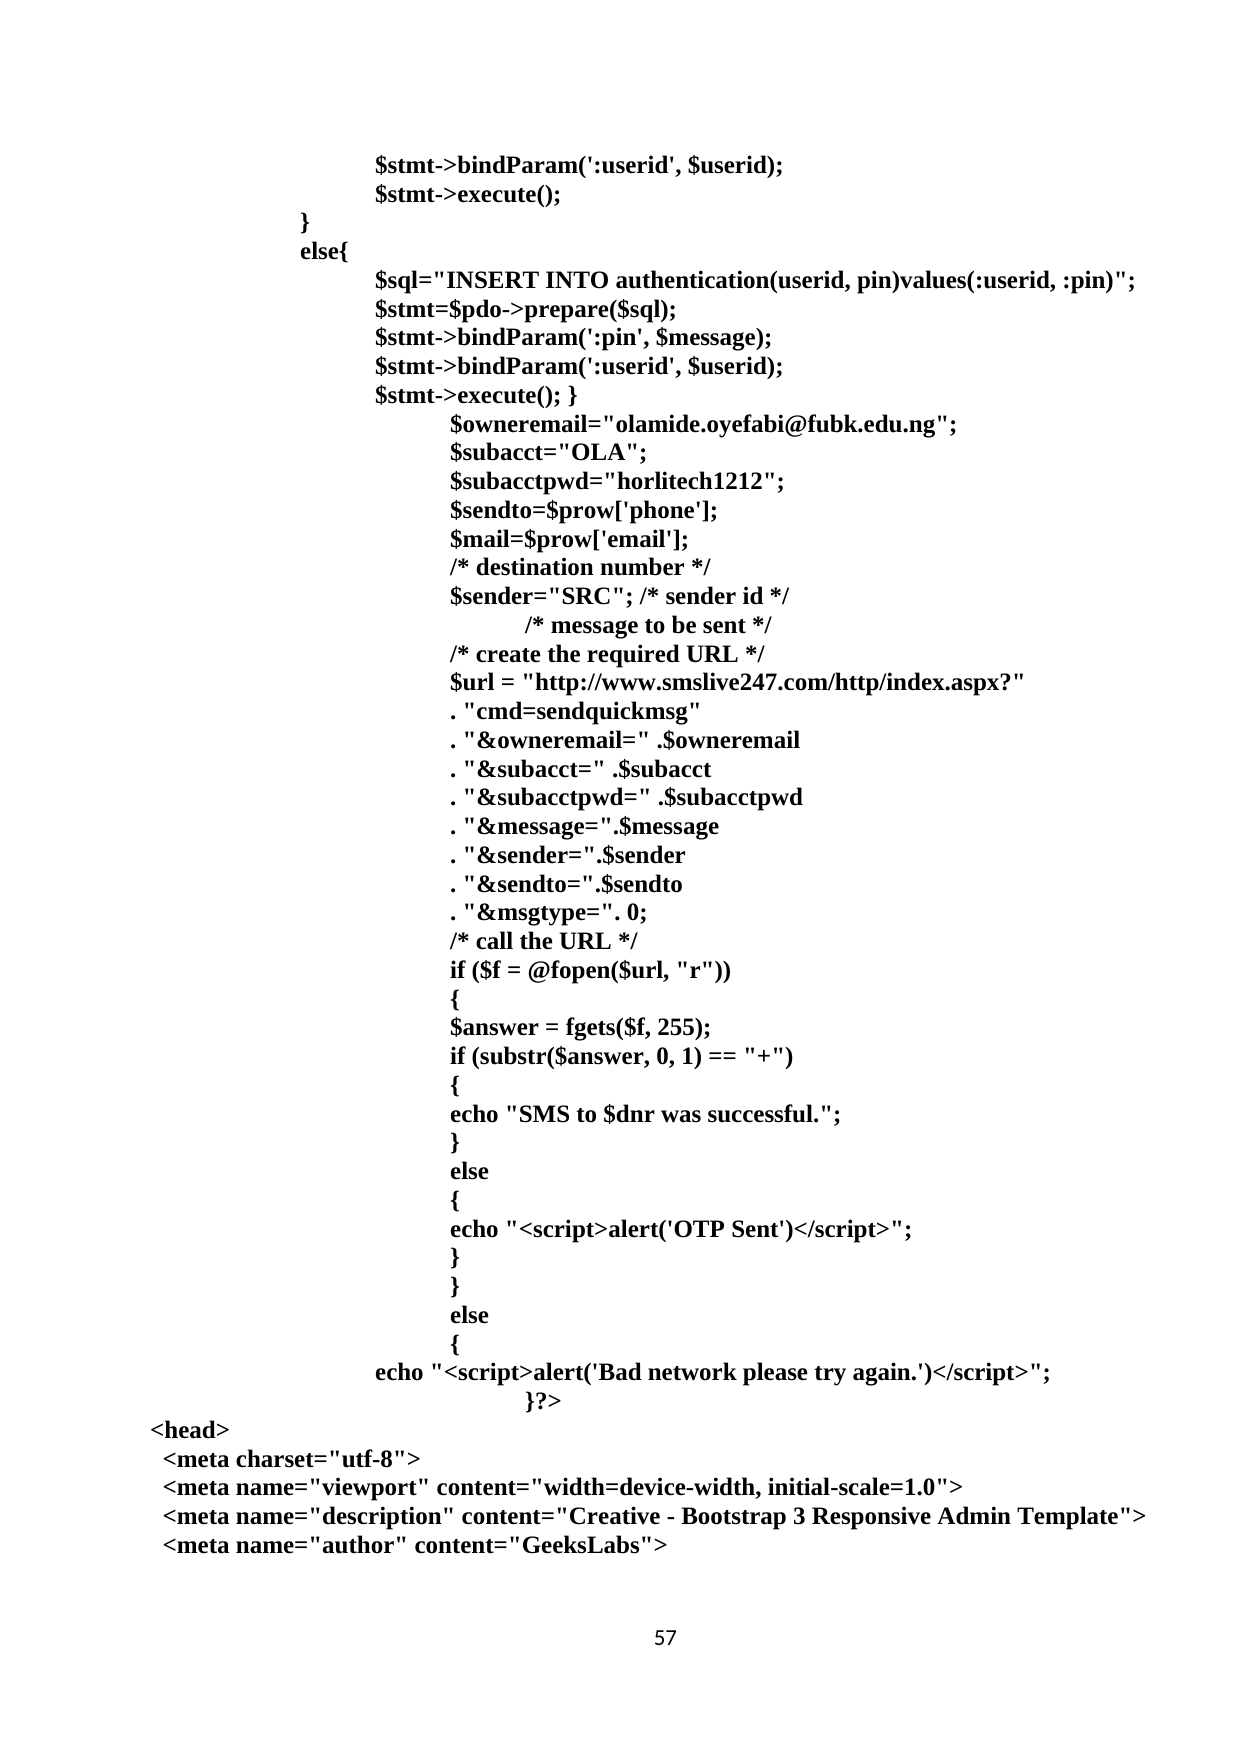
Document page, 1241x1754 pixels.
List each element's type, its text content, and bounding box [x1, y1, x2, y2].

text } [150, 1242, 1180, 1271]
text $stmt->bindParam(':userid', $userid); [150, 351, 1180, 380]
text $stmt=$pdo->prepare($sql); [150, 294, 1180, 322]
text <head> [150, 1415, 1180, 1444]
text <meta name="viewport" content="width=device-width, initial-scale=1.0"> [150, 1472, 1180, 1501]
text else [150, 1300, 1180, 1329]
text /* message to be sent */ [150, 610, 1180, 639]
text . "&message=".$message [150, 811, 1180, 840]
text } [150, 1271, 1180, 1300]
text . "&subacctpwd=" .$subacctpwd [150, 782, 1180, 811]
text $stmt->execute(); [150, 179, 1180, 207]
text echo "<script>alert('OTP Sent')</script>"; [150, 1214, 1180, 1242]
text . "&msgtype=". 0; [150, 897, 1180, 926]
text . "&subacct=" .$subacct [150, 754, 1180, 782]
text if (substr($answer, 0, 1) == "+") [150, 1041, 1180, 1070]
text . "&sender=".$sender [150, 840, 1180, 869]
text . "&owneremail=" .$owneremail [150, 725, 1180, 754]
text if ($f = @fopen($url, "r")) [150, 955, 1180, 984]
text <meta charset="utf-8"> [150, 1444, 1180, 1472]
text else{ [150, 236, 1180, 265]
text . "&sendto=".$sendto [150, 869, 1180, 897]
text /* create the required URL */ [150, 639, 1180, 667]
text $stmt->bindParam(':userid', $userid); [150, 150, 1180, 179]
text /* destination number */ [150, 552, 1180, 581]
text $stmt->execute(); } [150, 380, 1180, 409]
text { [150, 1329, 1180, 1357]
text $url = "http://www.smslive247.com/http/index.aspx?" [150, 667, 1180, 696]
text $sql="INSERT INTO authentication(userid, pin)values(:userid, :pin)"; [150, 265, 1180, 294]
text $sendto=$prow['phone']; [150, 495, 1180, 524]
text <meta name="description" content="Creative - Bootstrap 3 Responsive Admin Template"> [150, 1501, 1180, 1530]
text /* call the URL */ [150, 926, 1180, 955]
text { [150, 1185, 1180, 1214]
text echo "SMS to $dnr was successful."; [150, 1099, 1180, 1127]
text $stmt->bindParam(':pin', $message); [150, 322, 1180, 351]
text } [150, 1127, 1180, 1156]
text $mail=$prow['email']; [150, 524, 1180, 552]
text $subacct="OLA"; [150, 437, 1180, 466]
text $answer = fgets($f, 255); [150, 1012, 1180, 1041]
text echo "<script>alert('Bad network please try again.')</script>"; }?> [150, 1357, 1180, 1415]
text } [150, 207, 1180, 236]
text $subacctpwd="horlitech1212"; [150, 466, 1180, 495]
text $sender="SRC"; /* sender id */ [150, 581, 1180, 610]
text $owneremail="olamide.oyefabi@fubk.edu.ng"; [150, 409, 1180, 437]
text <meta name="author" content="GeeksLabs"> [150, 1530, 1180, 1559]
text . "cmd=sendquickmsg" [150, 696, 1180, 725]
text else [150, 1156, 1180, 1185]
text { [150, 984, 1180, 1012]
text { [150, 1070, 1180, 1099]
